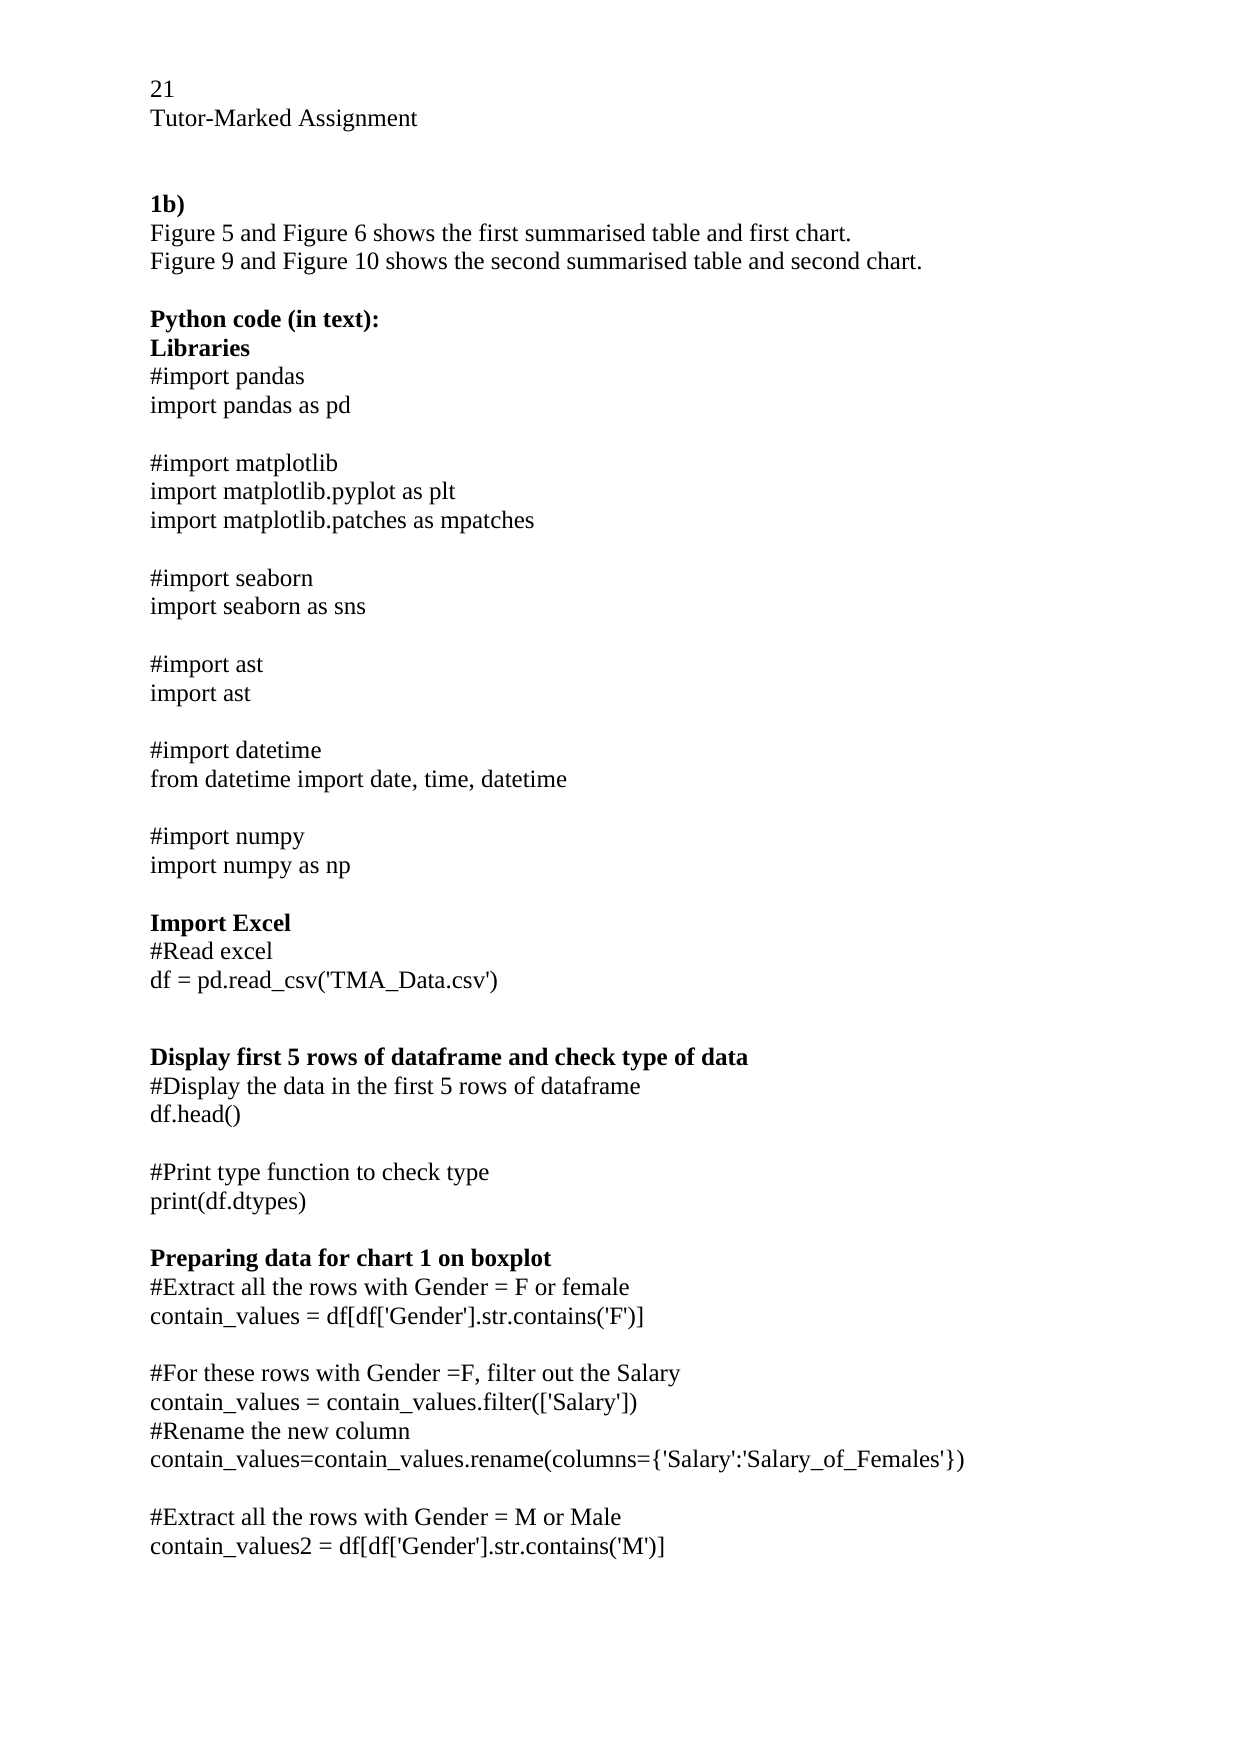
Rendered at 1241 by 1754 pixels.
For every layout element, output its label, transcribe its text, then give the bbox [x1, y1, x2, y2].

text #import datetime [150, 735, 1090, 764]
text Figure 9 and Figure 10 shows the second summarised table and second chart. [150, 246, 1090, 275]
text df.head() [150, 1099, 1090, 1128]
text #Extract all the rows with Gender = M or Male [150, 1502, 1090, 1531]
text #Extract all the rows with Gender = F or female [150, 1272, 1090, 1301]
text contain_values=contain_values.rename(columns={'Salary':'Salary_of_Females'}) [150, 1444, 1090, 1473]
text Figure 5 and Figure 6 shows the first summarised table and first chart. [150, 218, 1090, 246]
text import seaborn as sns [150, 591, 1090, 620]
text from datetime import date, time, datetime [150, 764, 1090, 793]
text #import numpy [150, 821, 1090, 850]
text import matplotlib.patches as mpatches [150, 505, 1090, 534]
text #import pandas [150, 361, 1090, 390]
text import numpy as np [150, 850, 1090, 879]
text contain_values = contain_values.filter(['Salary']) [150, 1387, 1090, 1416]
text df = pd.read_csv('TMA_Data.csv') [150, 965, 1090, 994]
text import ast [150, 678, 1090, 706]
text print(df.dtypes) [150, 1186, 1090, 1214]
text #import seaborn [150, 563, 1090, 591]
text import pandas as pd [150, 390, 1090, 419]
subtitle Display first 5 rows of dataframe and check type of data [150, 1042, 1090, 1071]
text Python code (in text): [150, 304, 1090, 333]
text #Print type function to check type [150, 1157, 1090, 1186]
text #import matplotlib [150, 448, 1090, 476]
text #Rename the new column [150, 1416, 1090, 1444]
text #Read excel [150, 936, 1090, 965]
text Preparing data for chart 1 on boxplot [150, 1243, 1090, 1272]
text contain_values2 = df[df['Gender'].str.contains('M')] [150, 1531, 1090, 1559]
text #import ast [150, 649, 1090, 678]
text Libraries [150, 333, 1090, 361]
text 1b) [150, 189, 1090, 218]
text import matplotlib.pyplot as plt [150, 476, 1090, 505]
text contain_values = df[df['Gender'].str.contains('F')] [150, 1301, 1090, 1329]
text #Display the data in the first 5 rows of dataframe [150, 1071, 1090, 1099]
text #For these rows with Gender =F, filter out the Salary [150, 1358, 1090, 1387]
text Import Excel [150, 908, 1090, 936]
